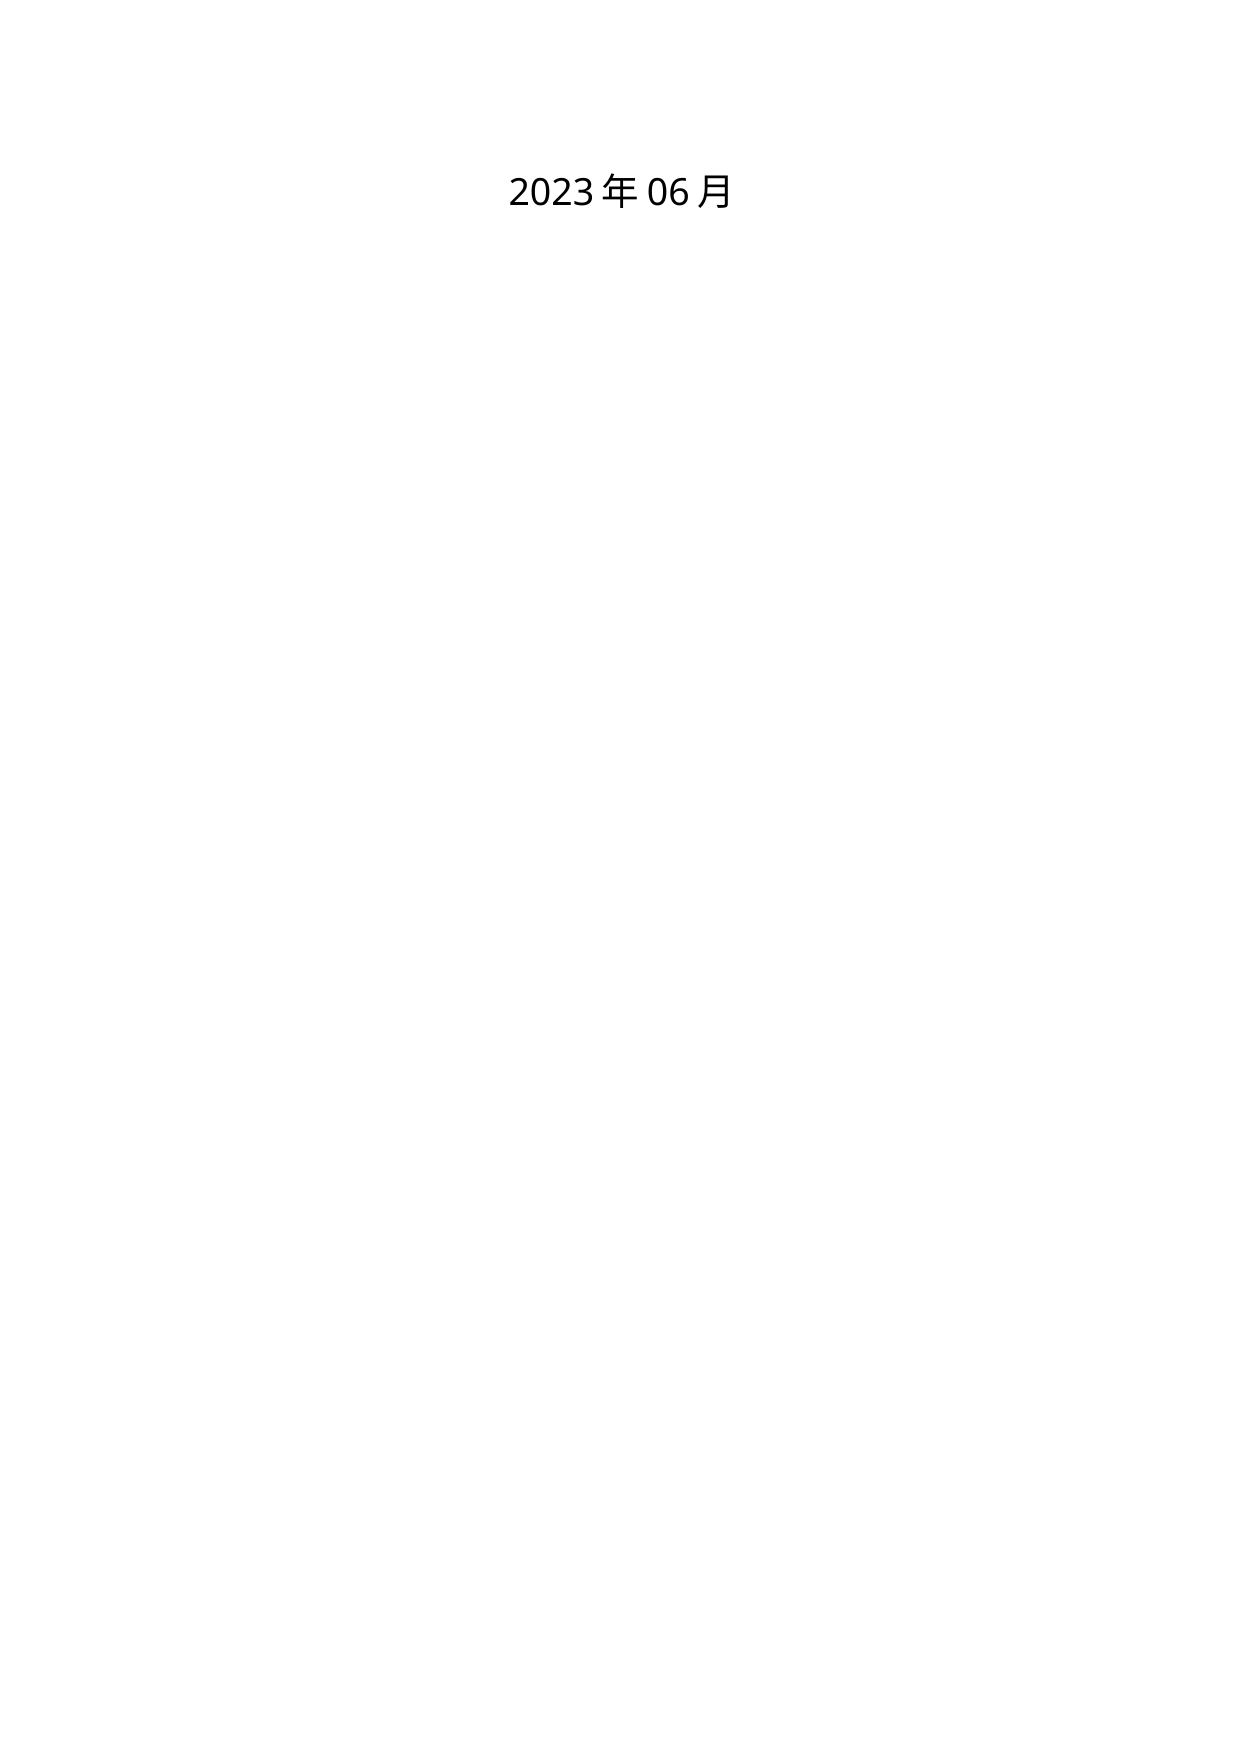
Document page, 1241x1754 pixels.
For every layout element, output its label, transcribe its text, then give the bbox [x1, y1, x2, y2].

text 2023年06月 [190, 162, 1053, 216]
